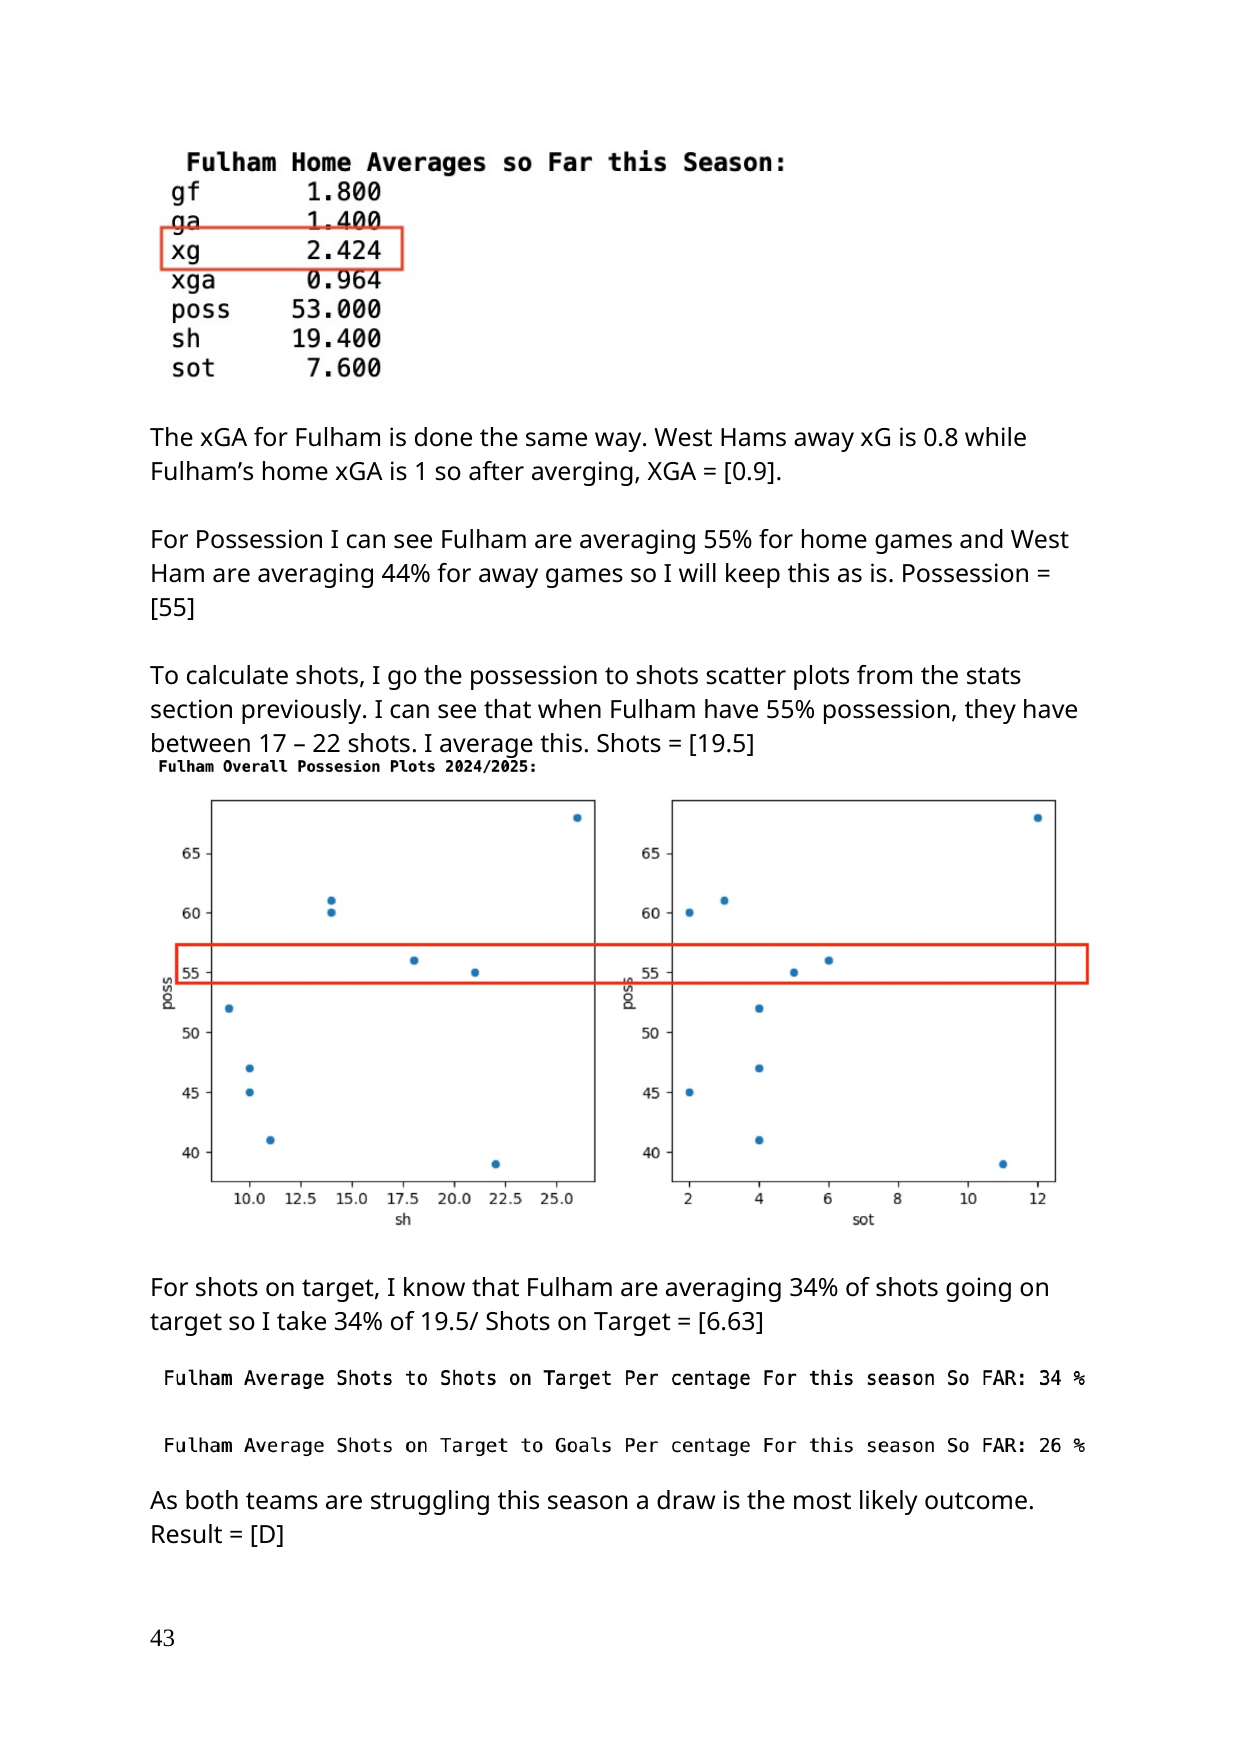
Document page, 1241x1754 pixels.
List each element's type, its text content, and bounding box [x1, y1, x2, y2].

picture [150, 1338, 1091, 1483]
text For shots on target, I know that Fulham are averaging 34% of shots going on target so I take 34% of 19.5/ Shots on Target = [6.63] [150, 1270, 1090, 1338]
text As both teams are struggling this season a draw is the most likely outcome. Result = [D] [150, 1483, 1090, 1551]
text To calculate shots, I go the possession to shots scatter plots from the stats section previously. I can see that when Fulham have 55% possession, they have between 17 – 22 shots. I average this. Shots = [19.5] [150, 658, 1090, 760]
text For Possession I can see Fulham are averaging 55% for home games and West Ham are averaging 44% for away games so I will keep this as is. Possession = [55] [150, 522, 1090, 624]
text The xGA for Fulham is done the same way. West Hams away xG is 0.8 while Fulham’s home xGA is 1 so after averging, XGA = [0.9]. [150, 419, 1090, 488]
picture [150, 150, 819, 386]
picture [150, 760, 1091, 1236]
